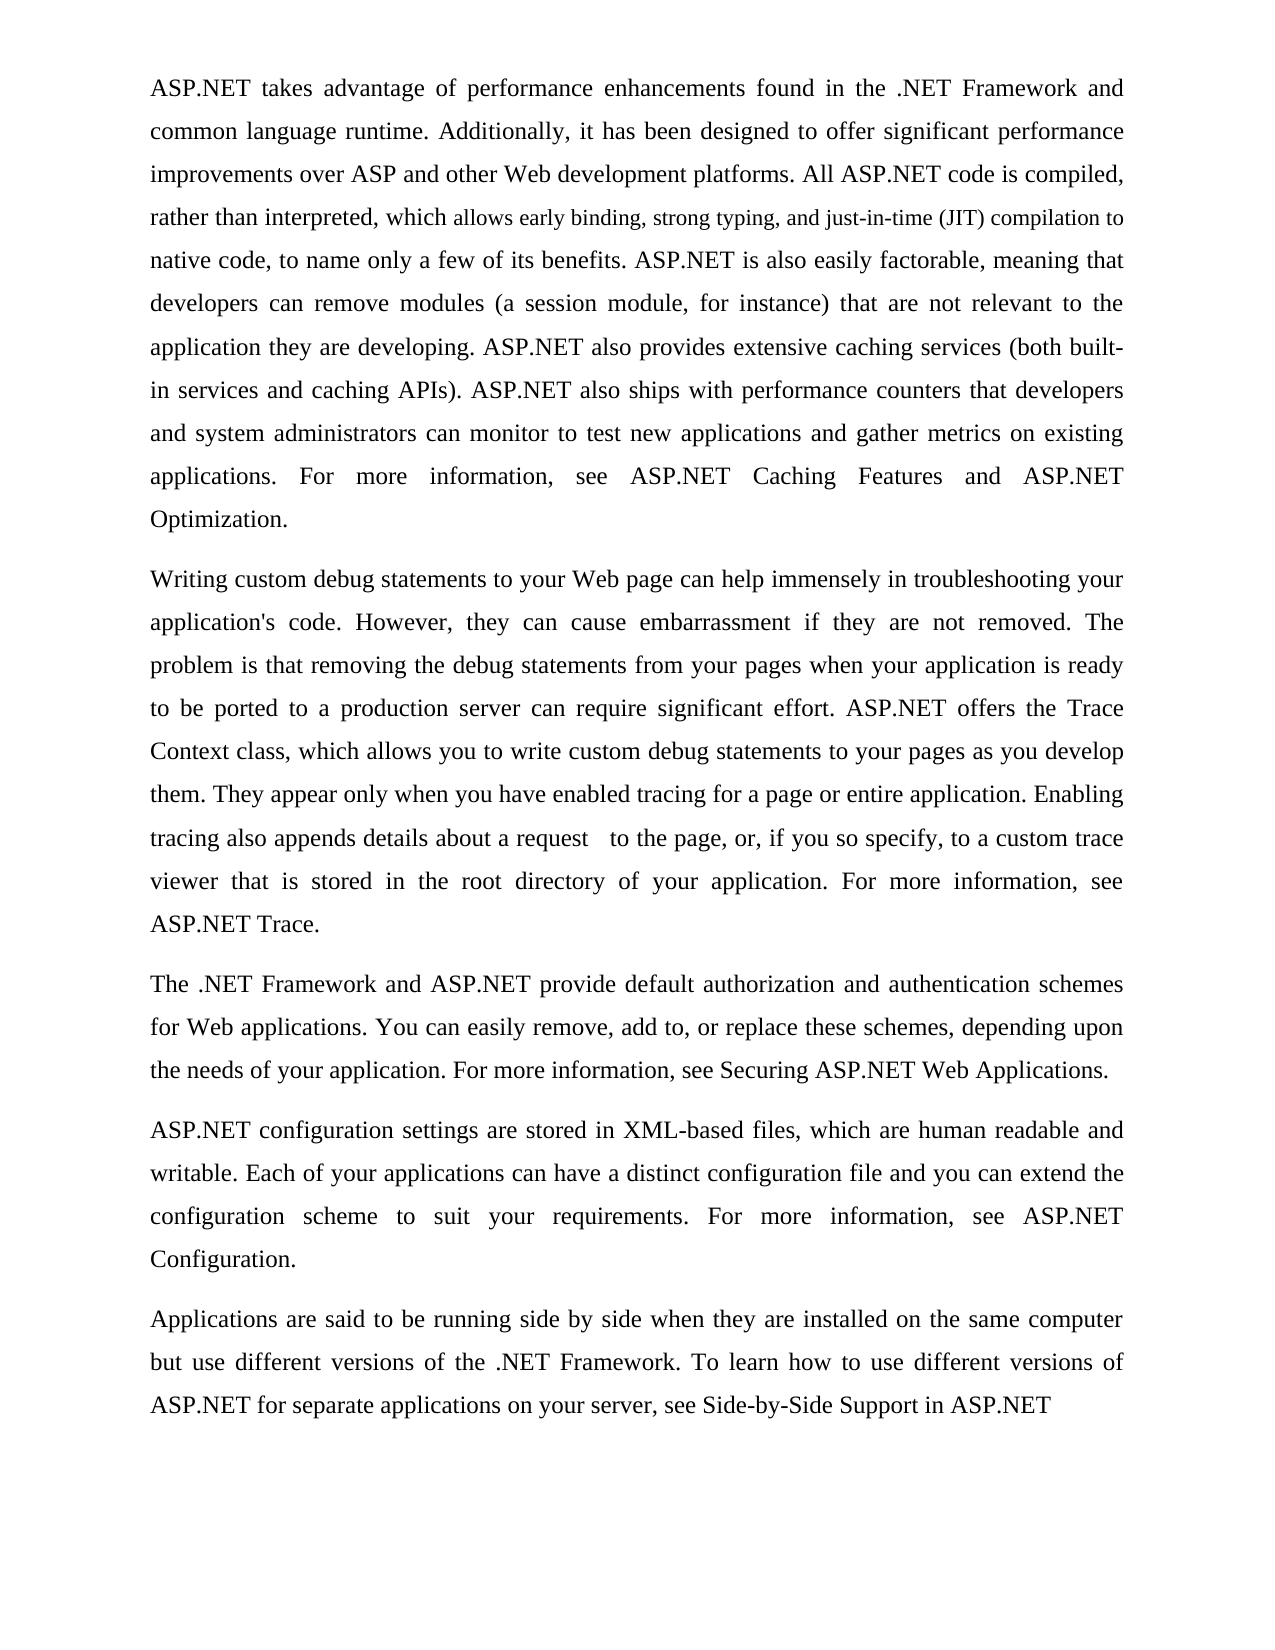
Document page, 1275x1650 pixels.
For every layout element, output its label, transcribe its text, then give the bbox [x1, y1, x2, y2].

text ASP.NET configuration settings are stored in XML-based files, which are human readable and writable. Each of your applications can have a distinct configuration file and you can extend the configuration scheme to suit your requirements. For more information, see ASP.NET Configuration. [150, 1115, 1125, 1273]
text Writing custom debug statements to your Web page can help immensely in troubleshooting your application's code. However, they can cause embarrassment if they are not removed. The problem is that removing the debug statements from your pages when your application is ready to be ported to a production server can require significant effort. ASP.NET offers the Trace Context class, which allows you to write custom debug statements to your pages as you develop them. They appear only when you have enabled tracing for a page or entire application. Enabling tracing also appends details about a request to the page, or, if you so specify, to a custom trace viewer that is stored in the root directory of your application. For more information, see ASP.NET Trace. [150, 564, 1125, 938]
text Applications are said to be running side by side when they are installed on the same computer but use different versions of the .NET Framework. To learn how to use different versions of ASP.NET for separate applications on your server, see Side-by-Side Support in ASP.NET [150, 1304, 1125, 1419]
text ASP.NET takes advantage of performance enhancements found in the .NET Framework and common language runtime. Additionally, it has been designed to offer significant performance improvements over ASP and other Web development platforms. All ASP.NET code is compiled, rather than interpreted, which allows early binding, strong typing, and just-in-time (JIT) compilation to native code, to name only a few of its benefits. ASP.NET is also easily factorable, meaning that developers can remove modules (a session module, for instance) that are not relevant to the application they are developing. ASP.NET also provides extensive caching services (both built-in services and caching APIs). ASP.NET also ships with performance counters that developers and system administrators can monitor to test new applications and gather metrics on existing applications. For more information, see ASP.NET Caching Features and ASP.NET Optimization. [150, 73, 1125, 533]
text The .NET Framework and ASP.NET provide default authorization and authentication schemes for Web applications. You can easily remove, add to, or replace these schemes, depending upon the needs of your application. For more information, see Securing ASP.NET Web Applications. [150, 969, 1125, 1084]
